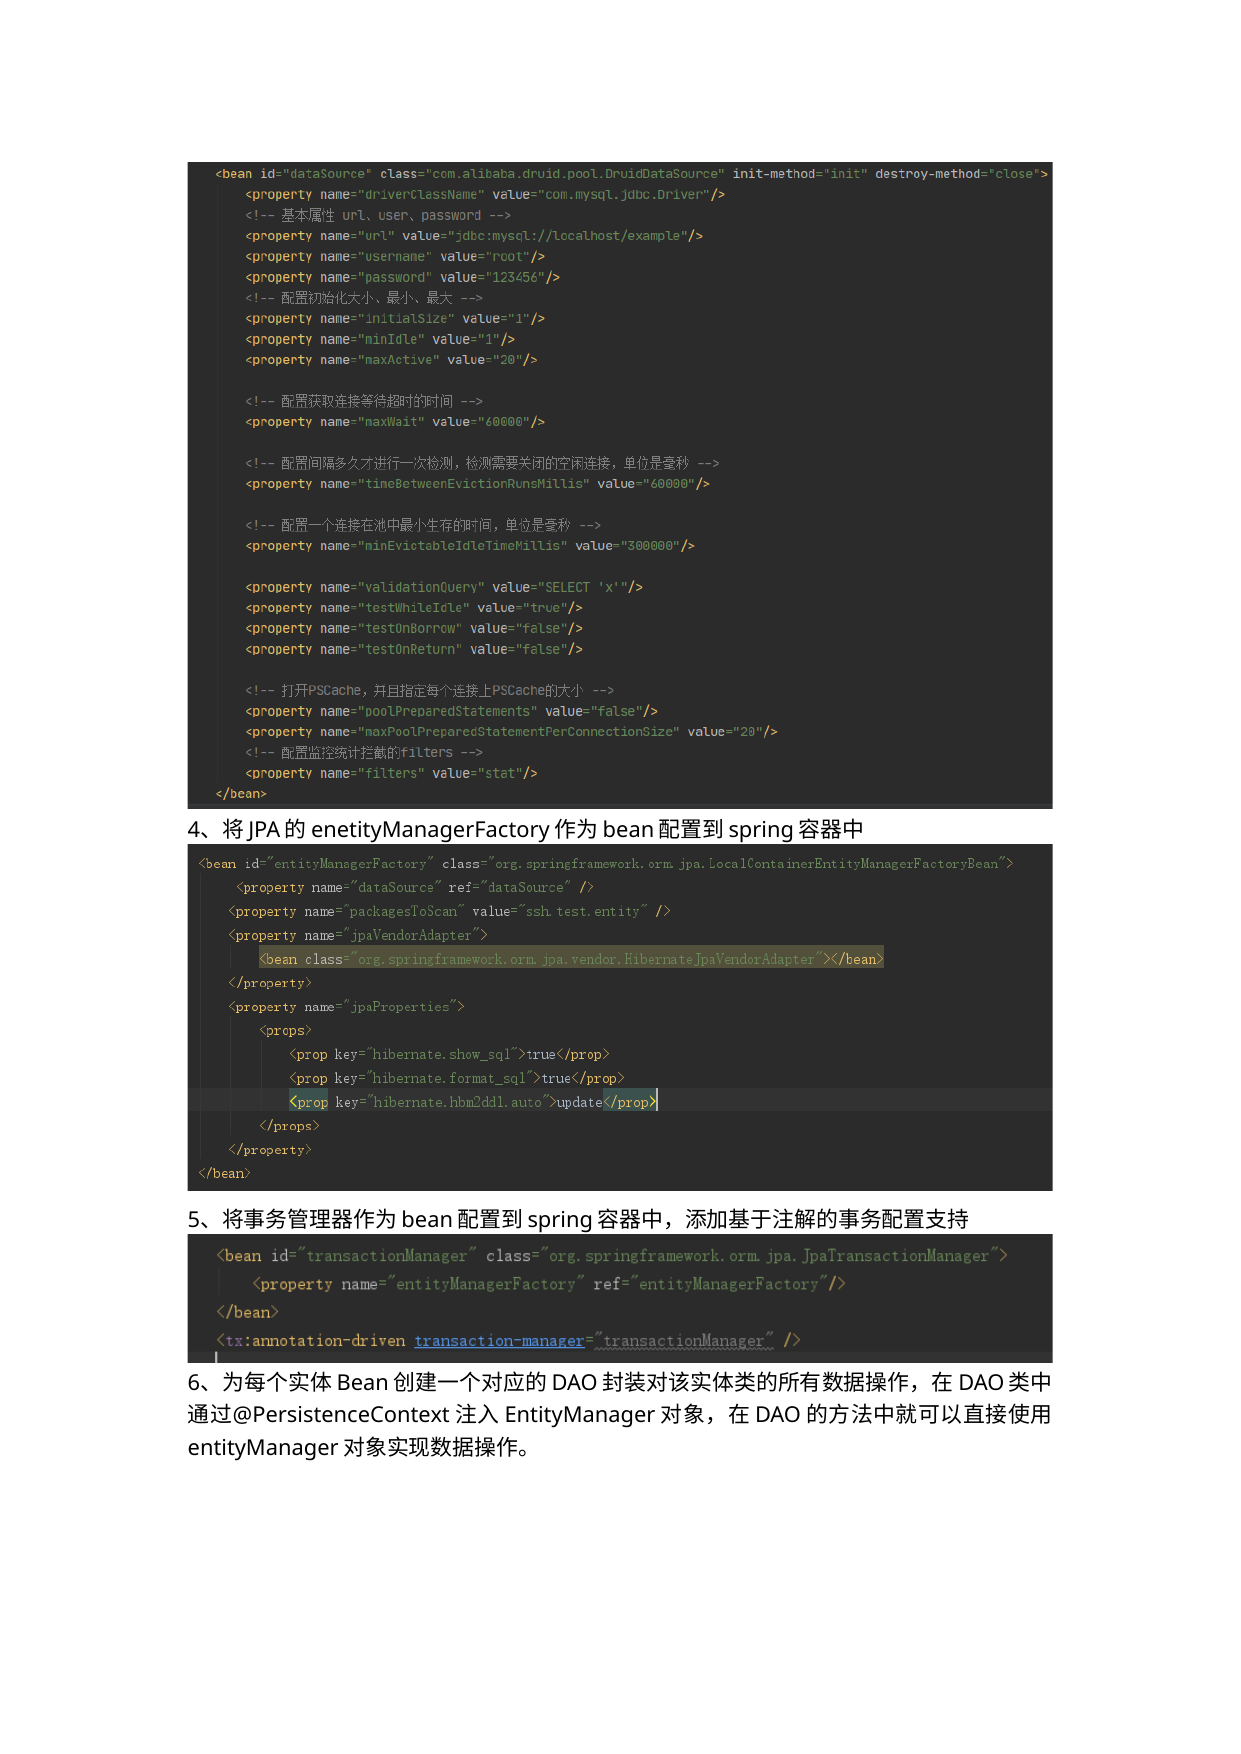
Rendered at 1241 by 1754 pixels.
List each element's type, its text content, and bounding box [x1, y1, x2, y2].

text 6、为每个实体Bean创建一个对应的DAO封装对该实体类的所有数据操作，在DAO类中通过@PersistenceContext注入EntityManager对象，在DAO的方法中就可以直接使用entityManager对象实现数据操作。 [187, 1364, 1053, 1462]
text 4、将JPA的enetityManagerFactory作为bean配置到spring容器中 [187, 812, 1053, 844]
picture [187, 1234, 1053, 1363]
picture [187, 162, 1053, 809]
picture [187, 844, 1053, 1191]
text 5、将事务管理器作为bean配置到spring容器中，添加基于注解的事务配置支持 [187, 1202, 1053, 1234]
